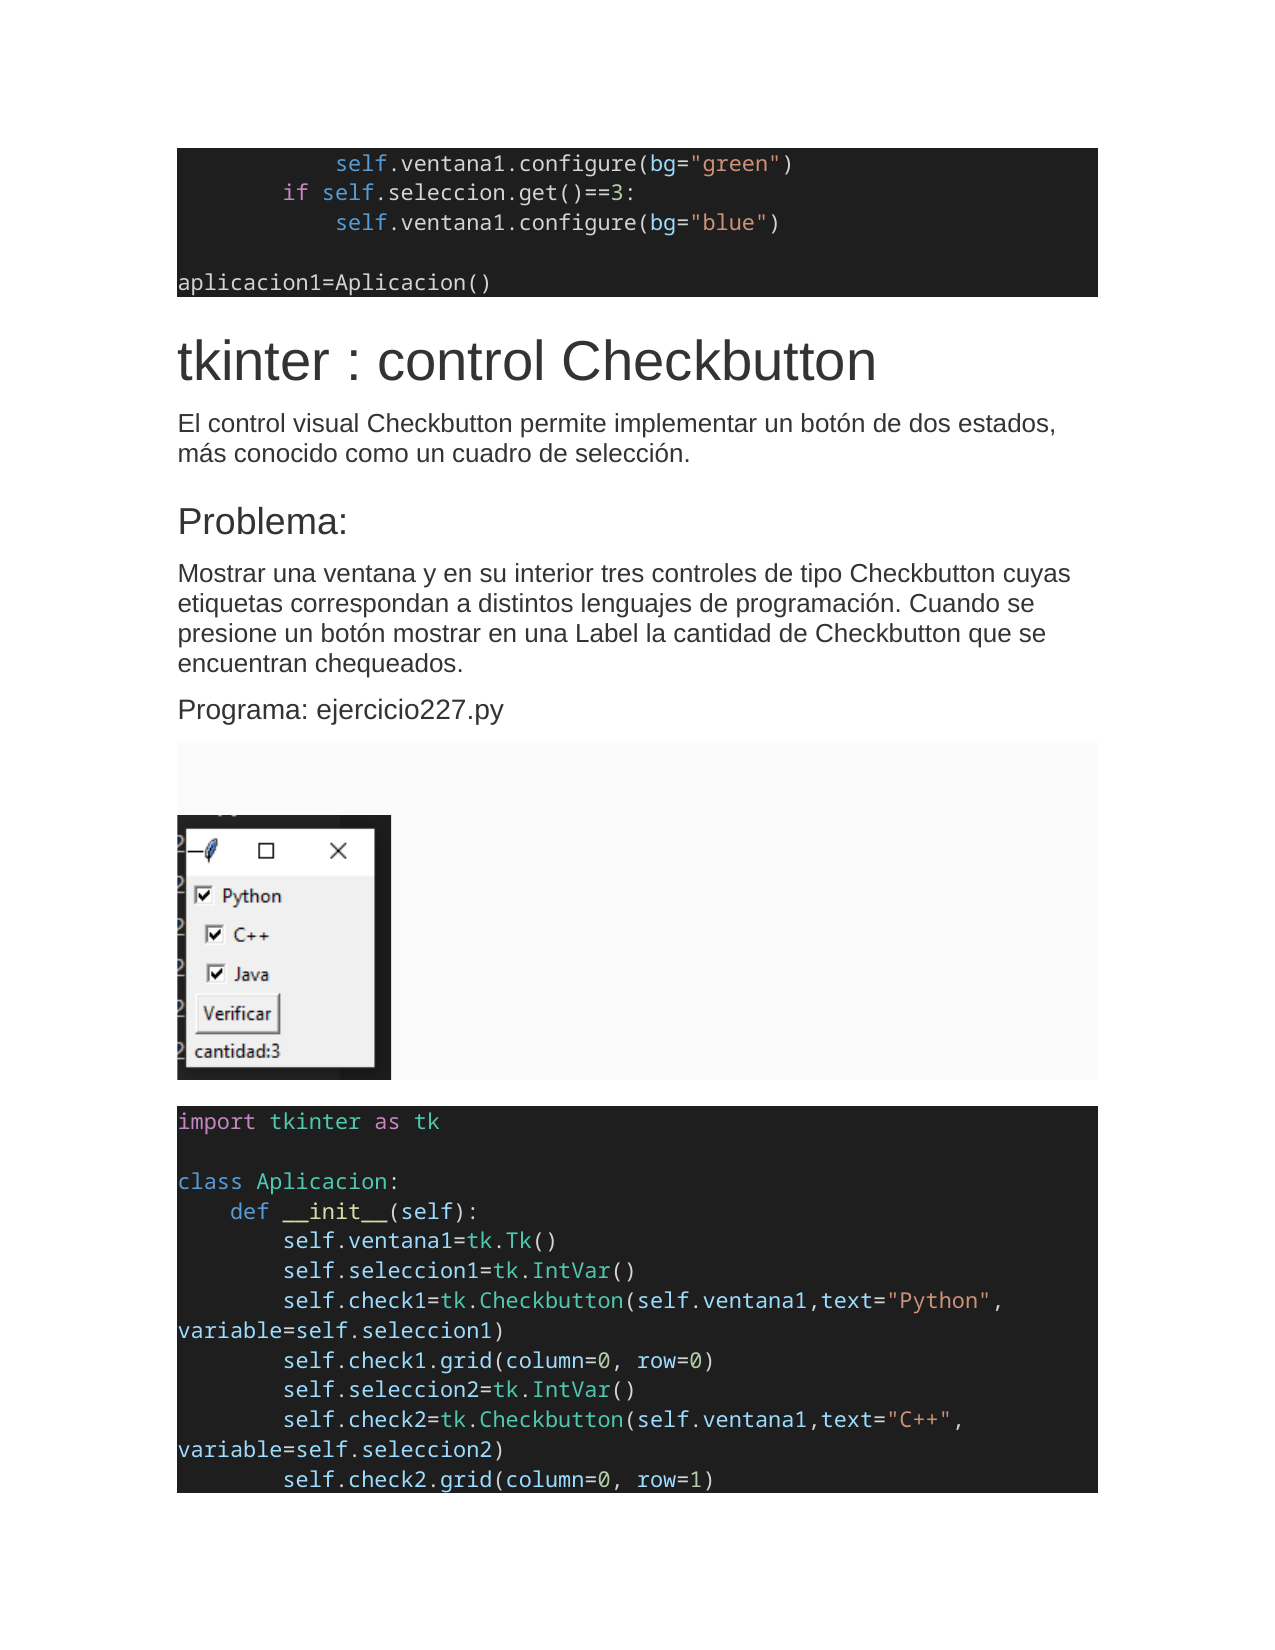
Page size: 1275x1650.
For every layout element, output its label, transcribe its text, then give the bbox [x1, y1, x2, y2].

text self.seleccion1=tk.IntVar() [177, 1255, 1098, 1285]
text def __init__(self): [177, 1196, 1098, 1225]
text self.check2.grid(column=0, row=1) [177, 1464, 1098, 1493]
text self.ventana1.configure(bg="green") [177, 148, 1098, 177]
text Programa: ejercicio227.py [177, 693, 1098, 726]
text tkinter : control Checkbutton [177, 328, 1098, 392]
text if self.seleccion.get()==3: [177, 177, 1098, 207]
text self.check1=tk.Checkbutton(self.ventana1,text="Python", variable=self.seleccion1) [177, 1285, 1098, 1344]
text self.check2=tk.Checkbutton(self.ventana1,text="C++", variable=self.seleccion2) [177, 1404, 1098, 1464]
text self.ventana1.configure(bg="blue") [177, 207, 1098, 237]
text import tkinter as tk [177, 1106, 1098, 1136]
text class Aplicacion: [177, 1166, 1098, 1196]
text self.ventana1=tk.Tk() [177, 1225, 1098, 1255]
text Mostrar una ventana y en su interior tres controles de tipo Checkbutton cuyas etiquetas correspondan a distintos lenguajes de programación. Cuando se presione un botón mostrar en una Label la cantidad de Checkbutton que se encuentran chequeados. [177, 558, 1098, 677]
text Problema: [177, 499, 1098, 542]
text El control visual Checkbutton permite implementar un botón de dos estados, más conocido como un cuadro de selección. [177, 408, 1098, 468]
text self.seleccion2=tk.IntVar() [177, 1374, 1098, 1404]
text aplicacion1=Aplicacion() [177, 267, 1098, 297]
picture [177, 815, 392, 1080]
text self.check1.grid(column=0, row=0) [177, 1344, 1098, 1374]
